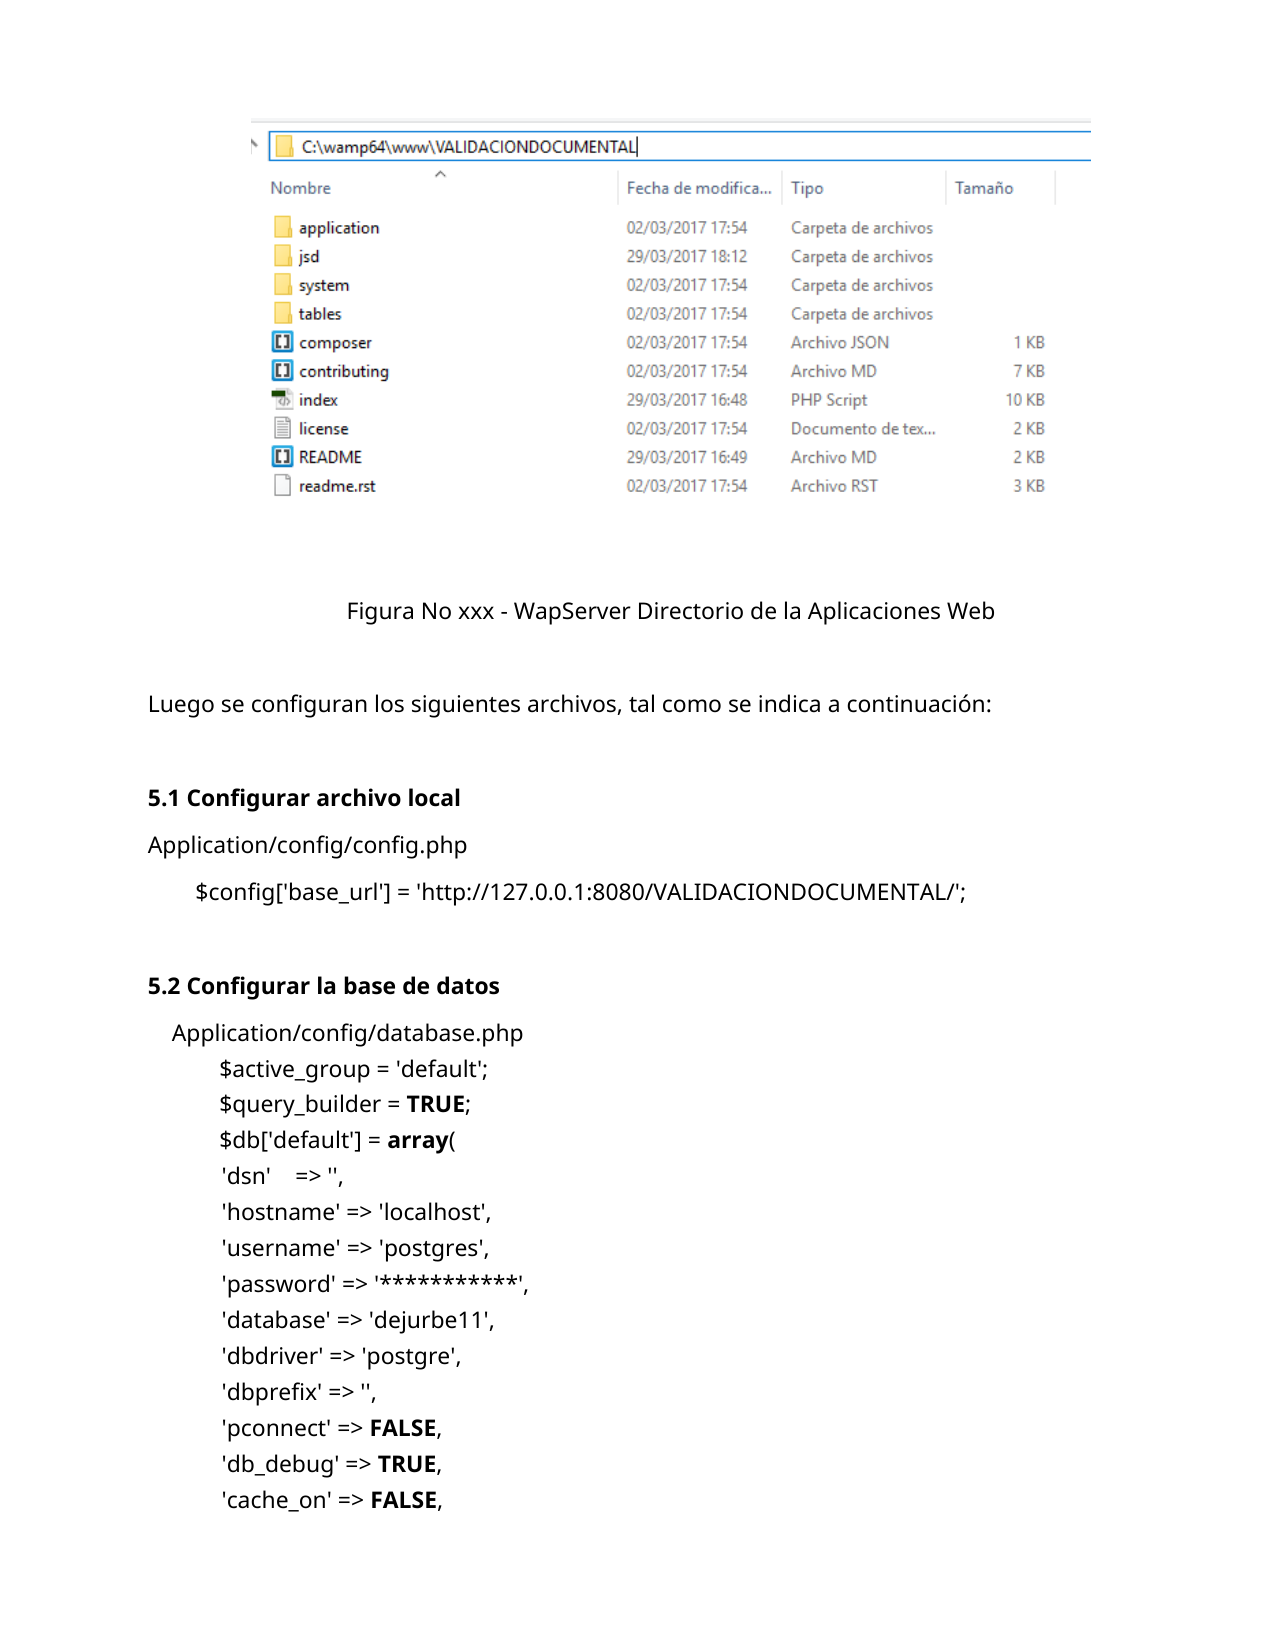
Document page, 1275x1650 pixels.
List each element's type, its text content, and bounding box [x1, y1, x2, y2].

text 'db_debug' => TRUE, [148, 1448, 1157, 1479]
text 'cache_on' => FALSE, [148, 1484, 1157, 1515]
text 'username' => 'postgres', [148, 1232, 1157, 1263]
text 5.2 Configurar la base de datos [148, 970, 1157, 1001]
text 'dbprefix' => '', [148, 1376, 1157, 1407]
text Luego se configuran los siguientes archivos, tal como se indica a continuación: [148, 688, 1157, 720]
text 5.1 Configurar archivo local [148, 782, 1157, 813]
text Figura No xxx - WapServer Directorio de la Aplicaciones Web [185, 595, 1157, 626]
text Application/config/database.php [148, 1017, 1157, 1048]
text 'password' => '***********', [148, 1268, 1157, 1299]
text 'dsn' => '', [148, 1160, 1157, 1192]
text $config['base_url'] = 'http://127.0.0.1:8080/VALIDACIONDOCUMENTAL/'; [148, 876, 1157, 907]
picture [251, 118, 1091, 527]
text 'dbdriver' => 'postgre', [148, 1340, 1157, 1371]
text 'pconnect' => FALSE, [148, 1412, 1157, 1443]
text $db['default'] = array( [148, 1124, 1157, 1156]
text $query_builder = TRUE; [148, 1088, 1157, 1120]
text 'database' => 'dejurbe11', [148, 1304, 1157, 1335]
text Application/config/config.php [148, 829, 1157, 860]
text $active_group = 'default'; [148, 1052, 1157, 1084]
text 'hostname' => 'localhost', [148, 1196, 1157, 1227]
